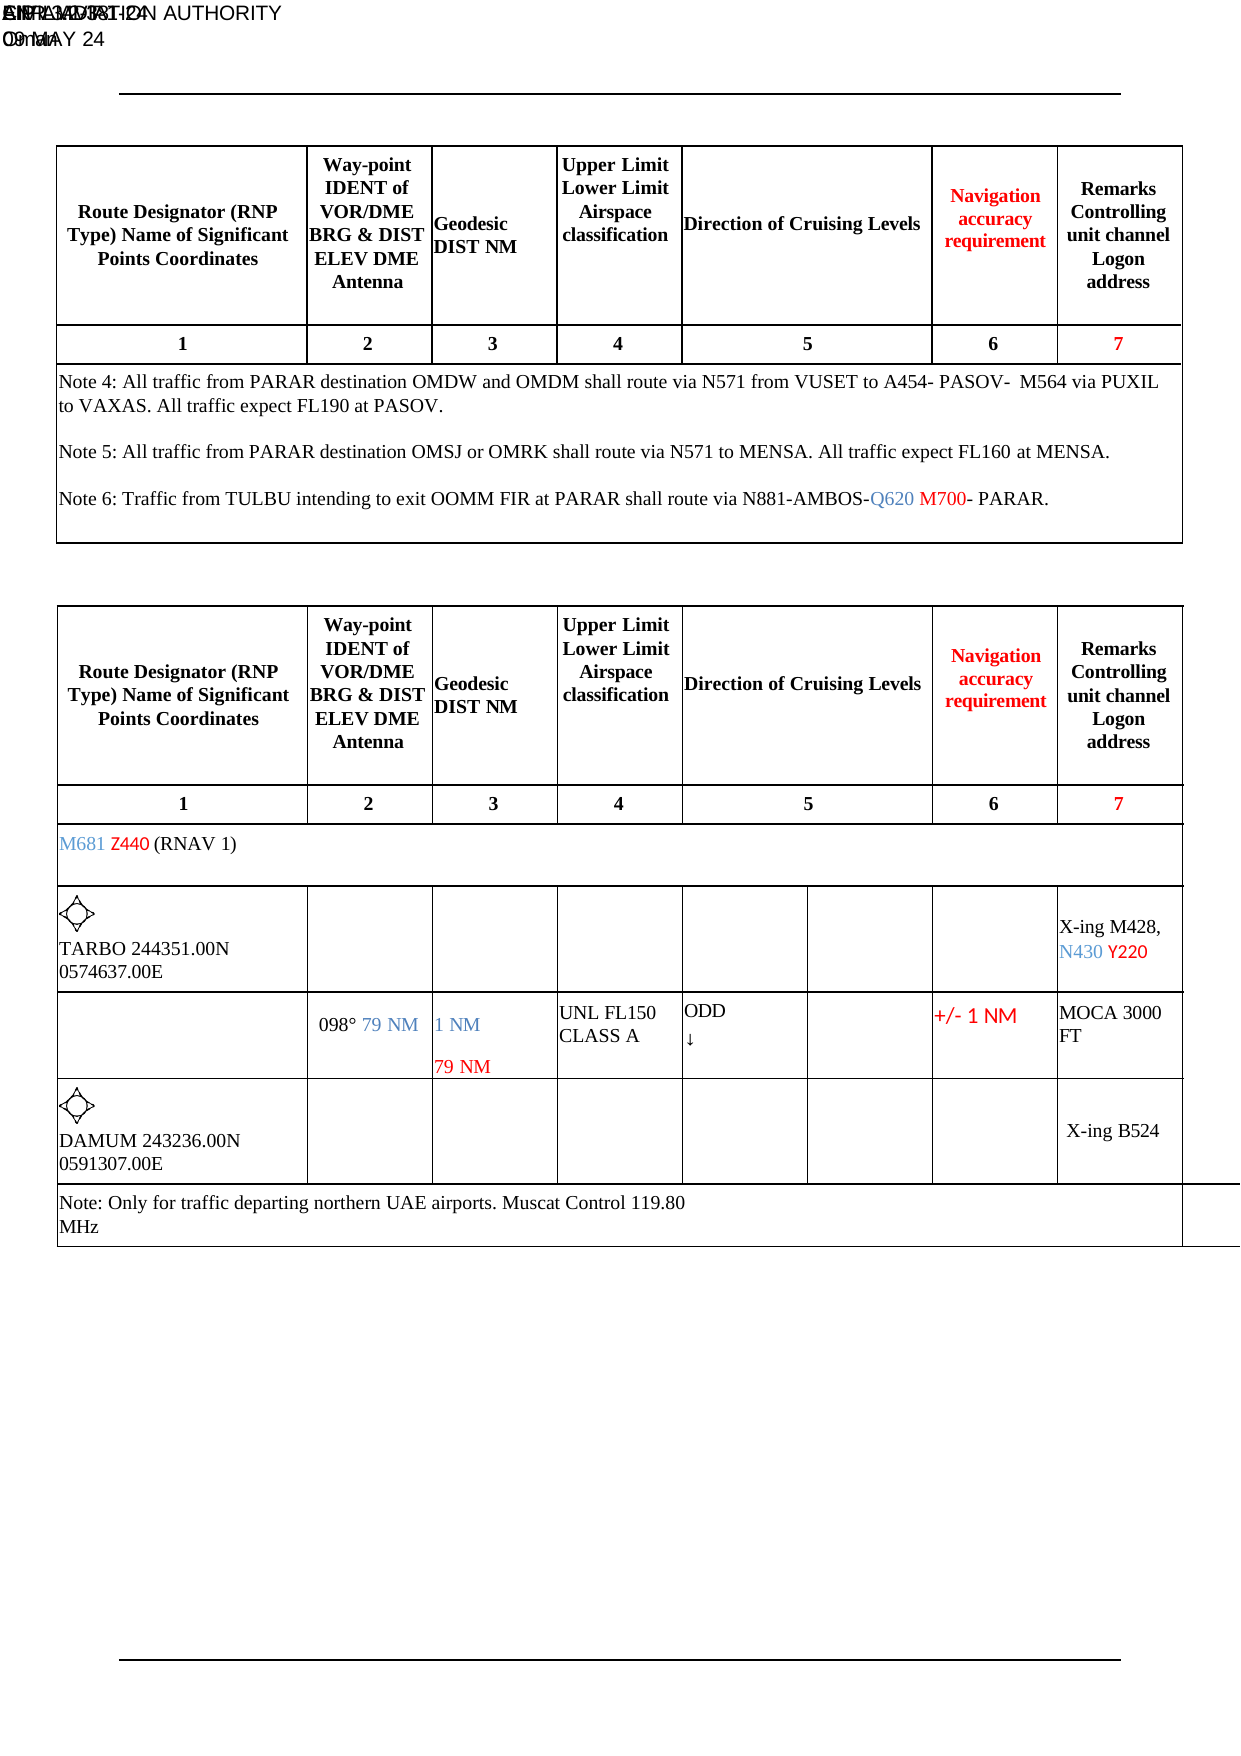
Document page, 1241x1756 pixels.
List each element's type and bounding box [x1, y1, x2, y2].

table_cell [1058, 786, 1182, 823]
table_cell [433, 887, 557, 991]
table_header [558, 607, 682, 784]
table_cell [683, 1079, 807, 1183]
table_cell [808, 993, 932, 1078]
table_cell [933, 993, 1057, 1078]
picture [58, 1087, 95, 1124]
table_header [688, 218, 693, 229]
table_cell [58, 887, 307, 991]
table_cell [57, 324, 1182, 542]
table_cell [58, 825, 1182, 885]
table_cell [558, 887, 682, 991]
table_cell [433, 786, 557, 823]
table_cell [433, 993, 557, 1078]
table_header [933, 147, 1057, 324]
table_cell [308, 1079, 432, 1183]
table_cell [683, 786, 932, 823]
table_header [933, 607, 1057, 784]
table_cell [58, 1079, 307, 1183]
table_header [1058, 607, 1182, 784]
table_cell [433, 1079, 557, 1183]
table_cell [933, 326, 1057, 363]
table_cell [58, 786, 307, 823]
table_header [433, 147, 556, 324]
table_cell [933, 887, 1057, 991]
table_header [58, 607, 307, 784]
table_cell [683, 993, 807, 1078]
picture [58, 895, 95, 932]
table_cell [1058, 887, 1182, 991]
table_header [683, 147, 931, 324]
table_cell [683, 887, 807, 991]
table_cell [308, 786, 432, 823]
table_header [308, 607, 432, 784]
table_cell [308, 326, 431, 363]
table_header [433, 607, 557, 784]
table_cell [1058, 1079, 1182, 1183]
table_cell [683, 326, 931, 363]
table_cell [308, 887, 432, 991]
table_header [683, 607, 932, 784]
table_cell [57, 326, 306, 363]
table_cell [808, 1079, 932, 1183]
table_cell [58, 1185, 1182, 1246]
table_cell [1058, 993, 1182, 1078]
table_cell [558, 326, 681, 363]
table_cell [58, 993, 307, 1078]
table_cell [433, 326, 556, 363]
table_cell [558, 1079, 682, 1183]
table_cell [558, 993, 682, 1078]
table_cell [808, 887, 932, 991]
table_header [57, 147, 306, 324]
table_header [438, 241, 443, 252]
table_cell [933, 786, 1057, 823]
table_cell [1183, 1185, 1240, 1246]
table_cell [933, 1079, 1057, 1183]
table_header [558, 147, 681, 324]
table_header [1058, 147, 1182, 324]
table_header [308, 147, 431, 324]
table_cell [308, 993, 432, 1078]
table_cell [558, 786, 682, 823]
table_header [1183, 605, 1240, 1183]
